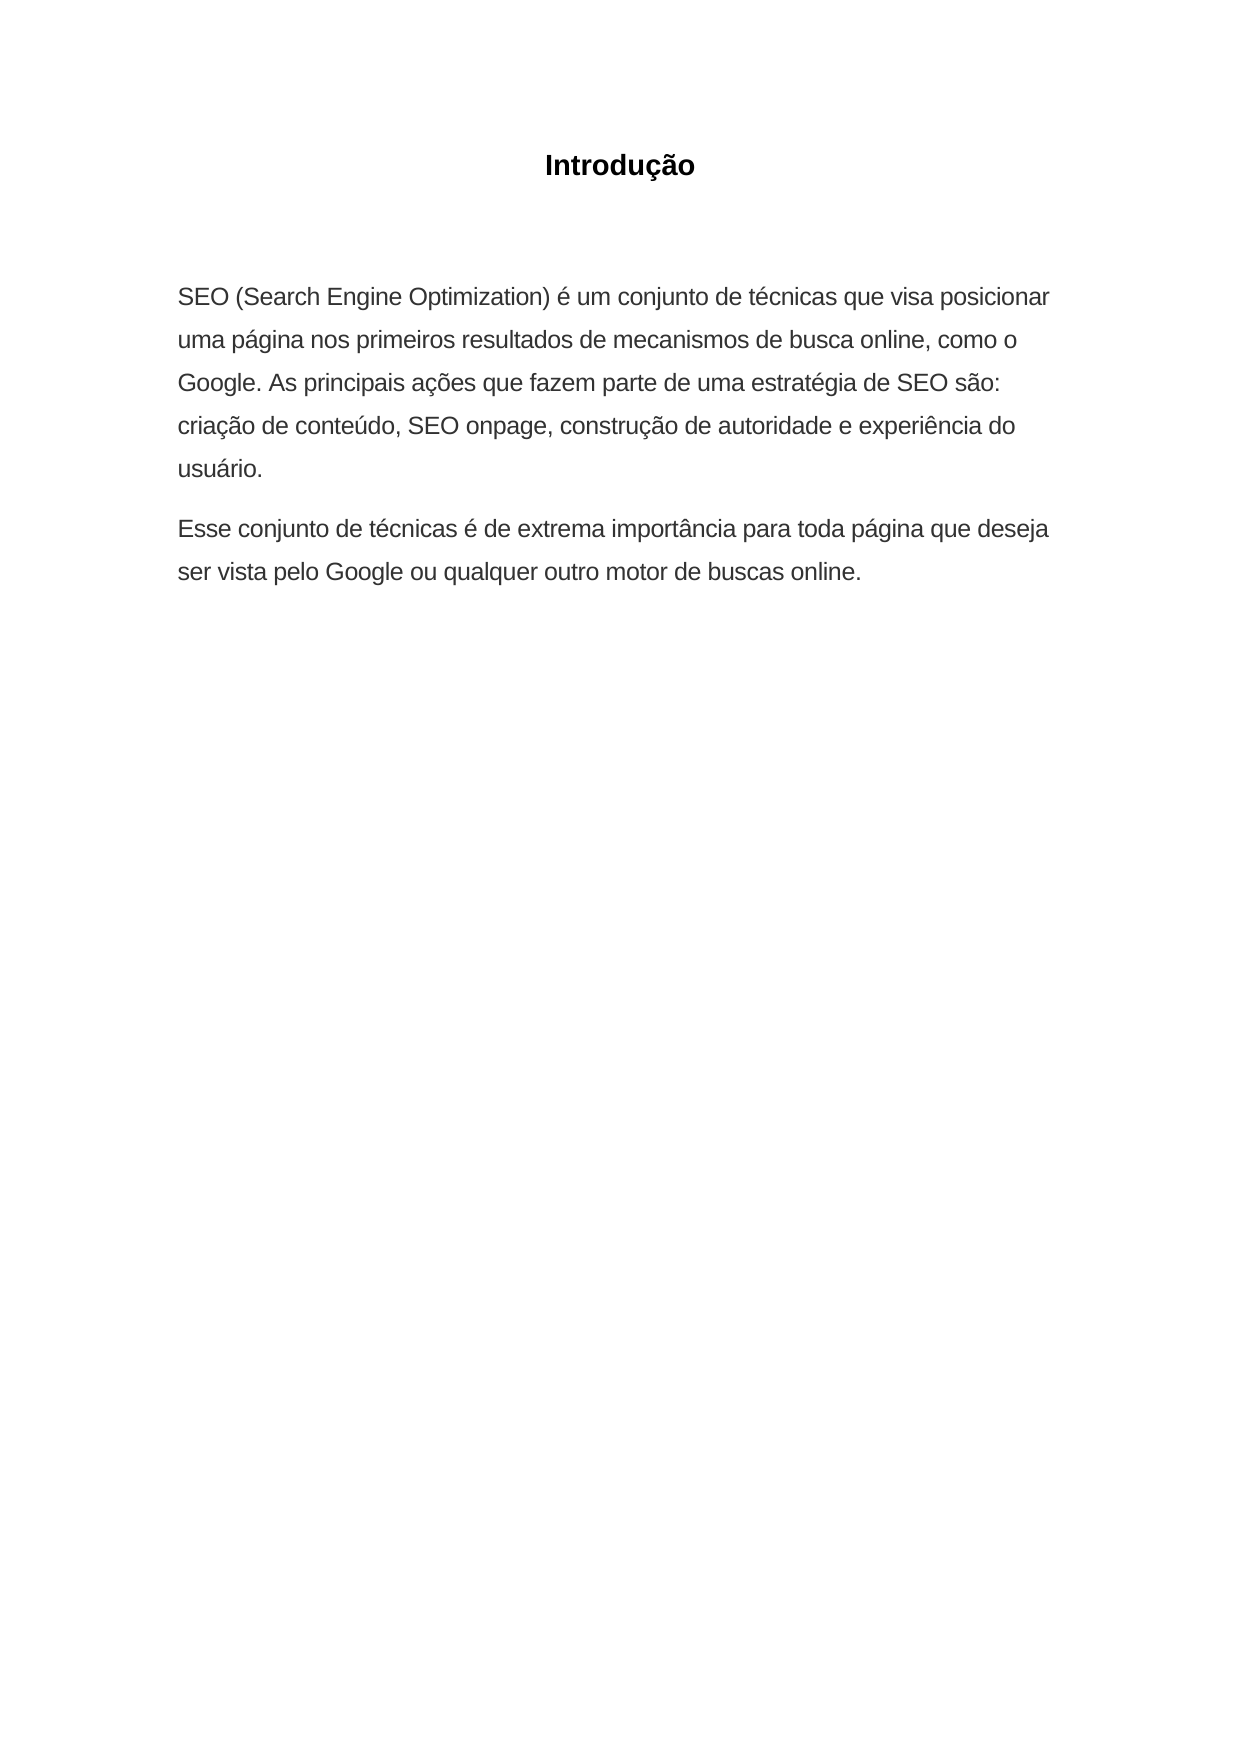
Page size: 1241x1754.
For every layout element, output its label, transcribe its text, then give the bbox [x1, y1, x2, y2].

text SEO (Search Engine Optimization) é um conjunto de técnicas que visa posicionar uma página nos primeiros resultados de mecanismos de busca online, como o Google. As principais ações que fazem parte de uma estratégia de SEO são: criação de conteúdo, SEO onpage, construção de autoridade e experiência do usuário. [177, 282, 1063, 483]
text Esse conjunto de técnicas é de extrema importância para toda página que deseja ser vista pelo Google ou qualquer outro motor de buscas online. [177, 514, 1063, 586]
text Introdução [177, 148, 1063, 181]
